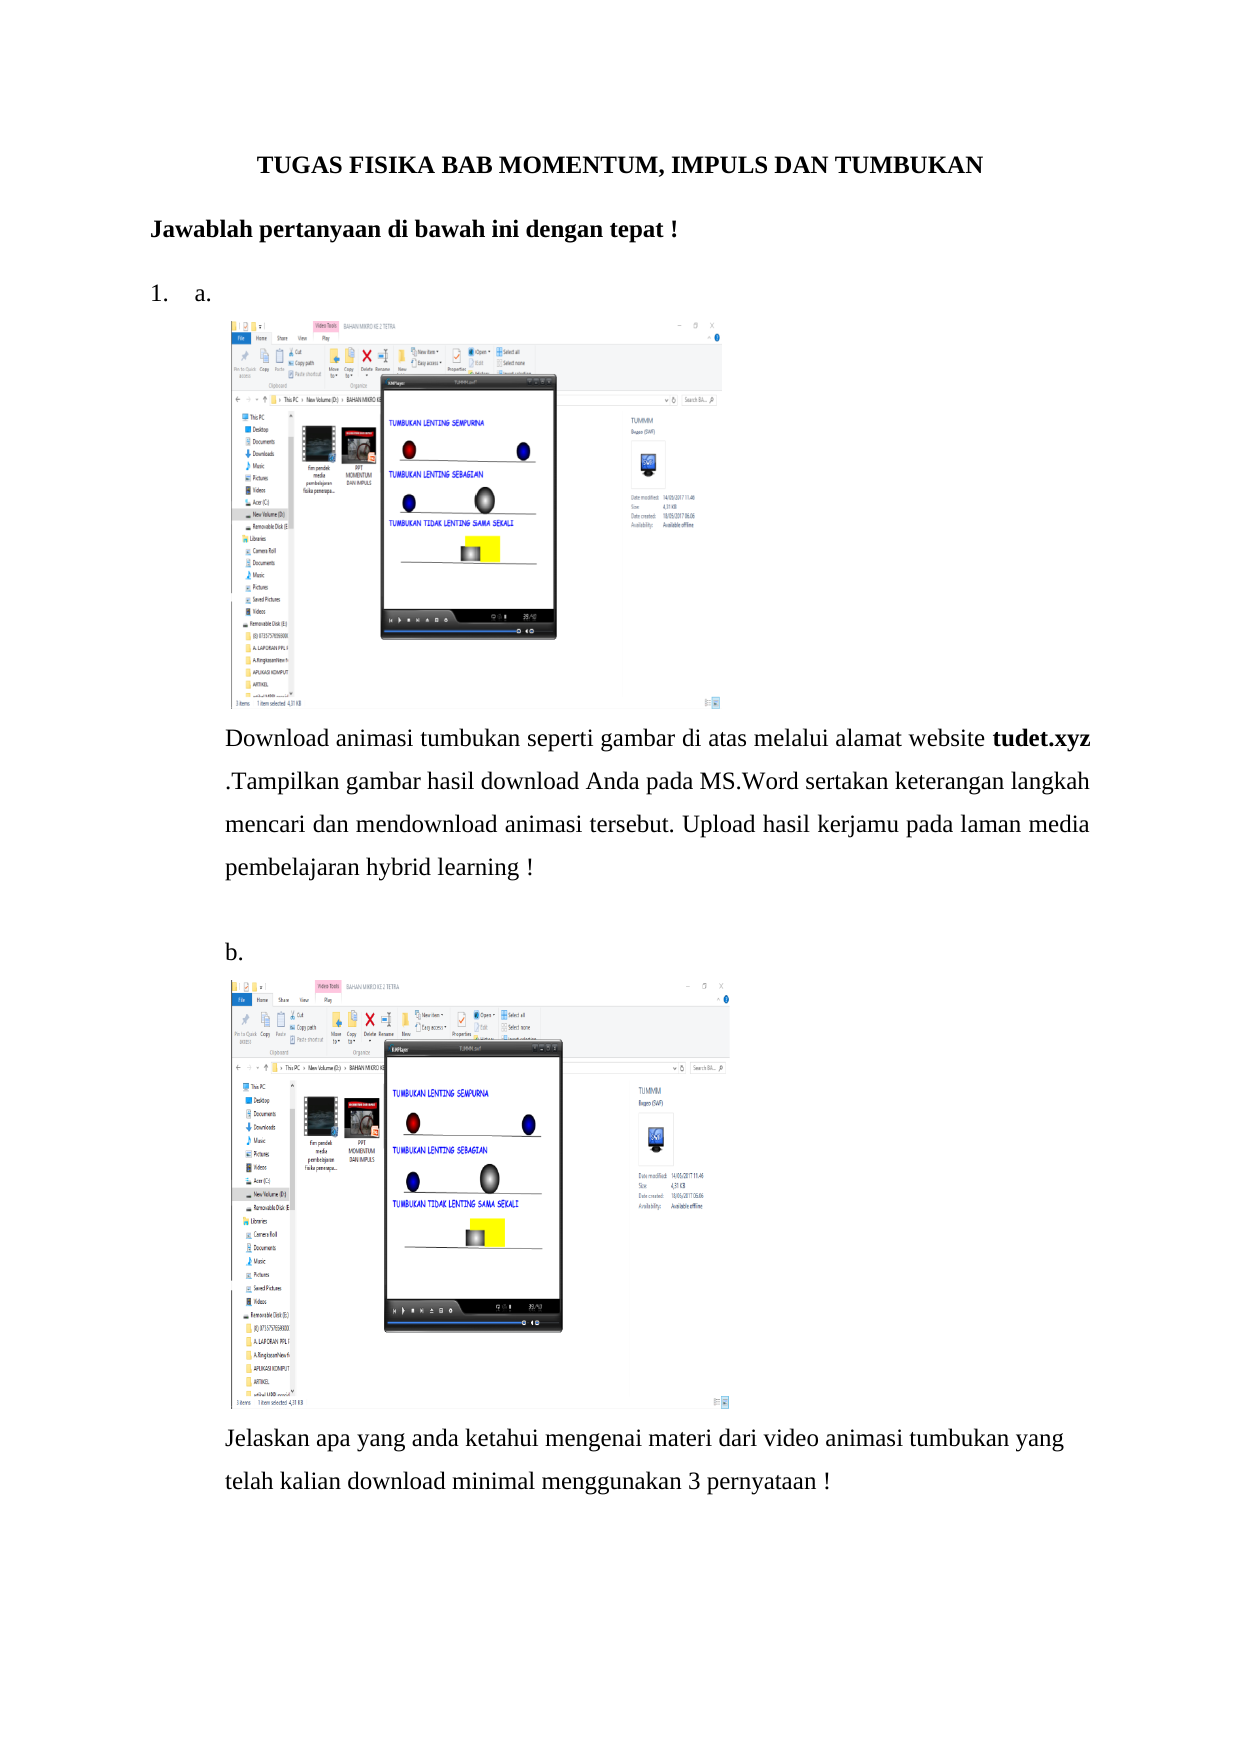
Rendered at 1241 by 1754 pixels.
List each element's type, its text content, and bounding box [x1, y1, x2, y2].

text TUGAS FISIKA BAB MOMENTUM, IMPULS DAN TUMBUKAN [150, 150, 1090, 179]
text Jawablah pertanyaan di bawah ini dengan tepat ! [150, 214, 1090, 243]
picture [231, 321, 722, 709]
list b. [225, 937, 1090, 966]
picture [231, 980, 730, 1409]
list Download animasi tumbukan seperti gambar di atas melalui alamat website tudet.xyz .Tampilkan gambar hasil download Anda pada MS.Word sertakan keterangan langkah mencari dan mendownload animasi tersebut. Upload hasil kerjamu pada laman media pembelajaran hybrid learning ! [225, 723, 1090, 881]
list a. [150, 278, 1090, 307]
list Jelaskan apa yang anda ketahui mengenai materi dari video animasi tumbukan yang telah kalian download minimal menggunakan 3 pernyataan ! [225, 1423, 1090, 1495]
